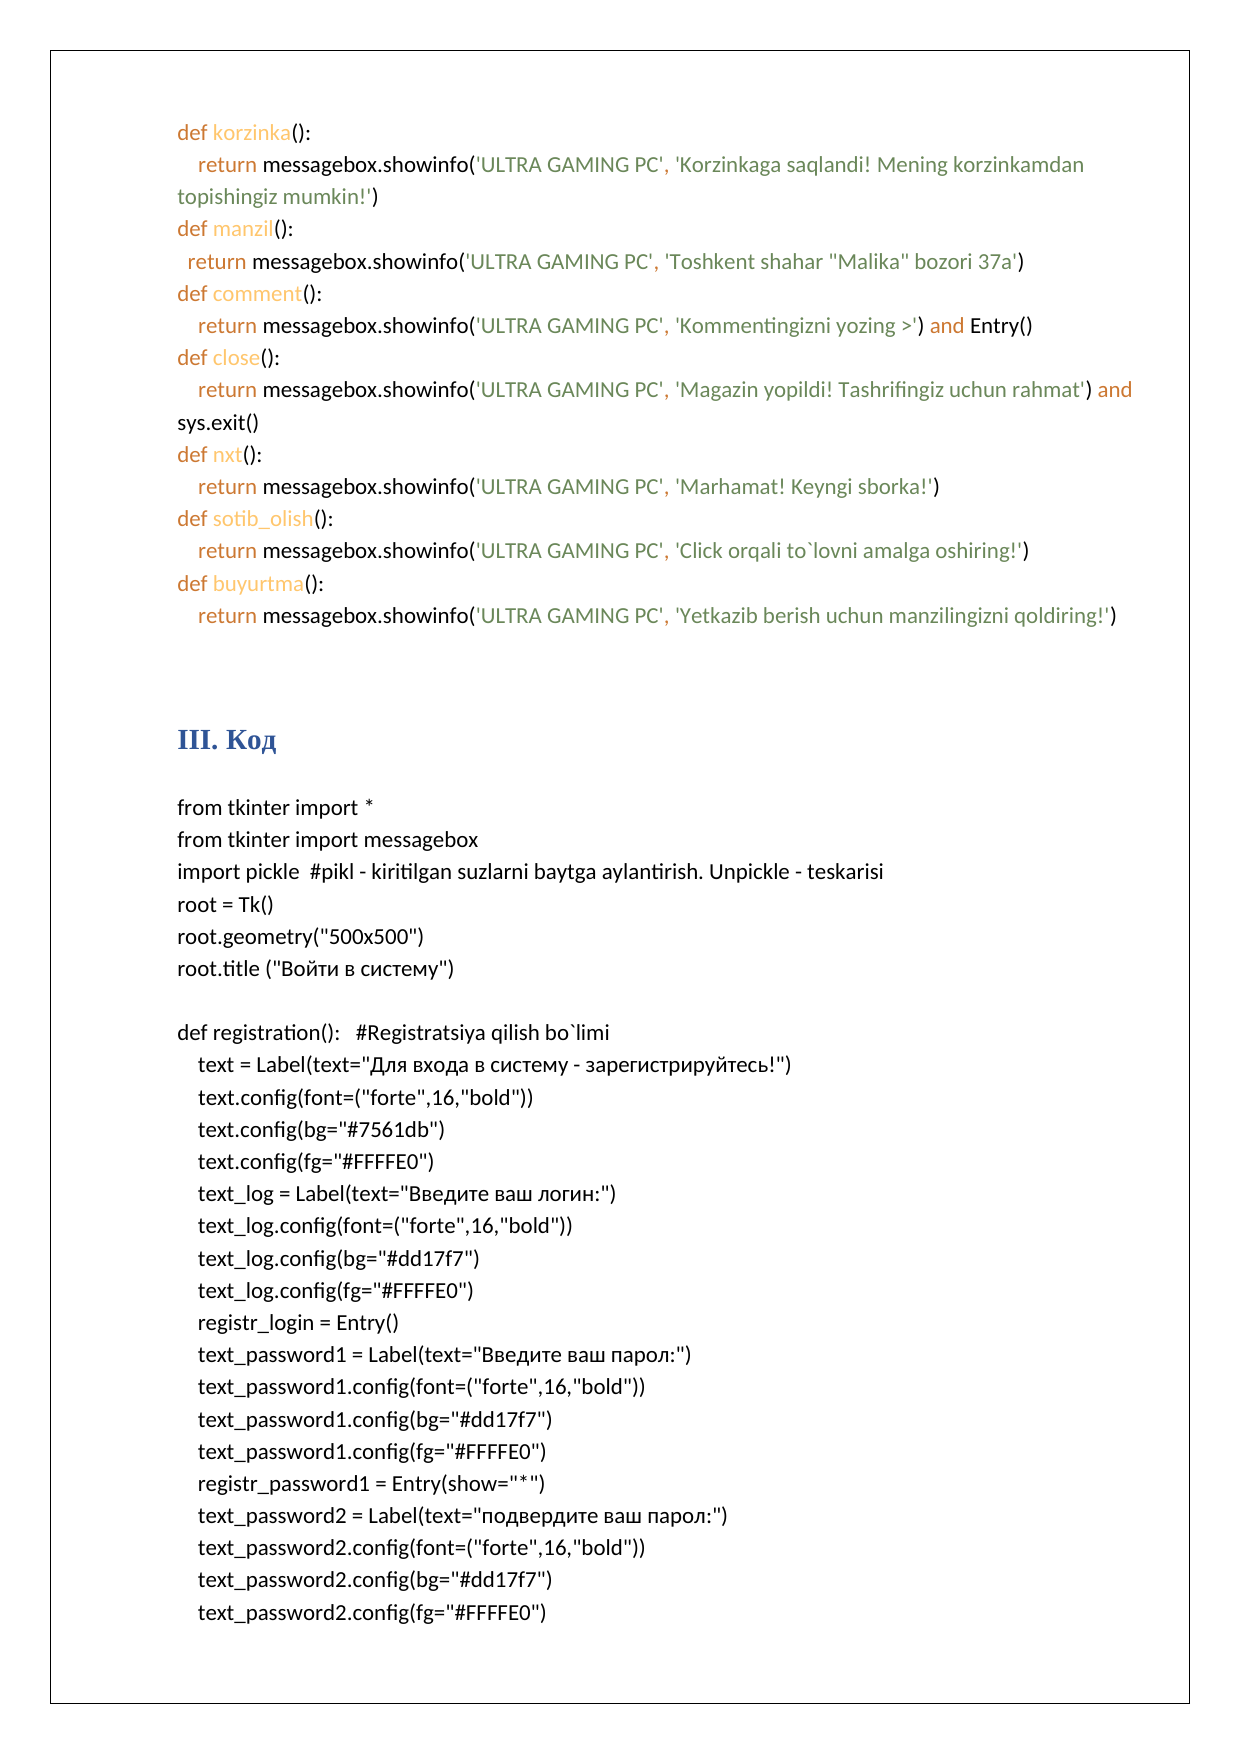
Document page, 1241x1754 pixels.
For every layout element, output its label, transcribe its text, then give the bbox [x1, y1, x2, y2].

text text_password1.config(bg="#dd17f7") [177, 1405, 1152, 1433]
text text = Label(text="Для входа в систему - зарегистрируйтесь!") [177, 1051, 1152, 1079]
text text_password2.config(font=("forte",16,"bold")) [177, 1533, 1152, 1561]
text text_log.config(fg="#FFFFE0") [177, 1276, 1152, 1304]
text root.geometry("500x500") [177, 922, 1152, 950]
text text_log.config(bg="#dd17f7") [177, 1244, 1152, 1272]
text from tkinter import * [177, 793, 1152, 821]
text registr_login = Entry() [177, 1308, 1152, 1336]
text text.config(font=("forte",16,"bold")) [177, 1083, 1152, 1111]
text def registration(): #Registratsiya qilish bo`limi [177, 1018, 1152, 1046]
text text_password1 = Label(text="Введите ваш парол:") [177, 1340, 1152, 1368]
text text.config(bg="#7561db") [177, 1115, 1152, 1143]
text text_password2 = Label(text="подвердите ваш парол:") [177, 1501, 1152, 1529]
text from tkinter import messagebox [177, 825, 1152, 853]
text root.title ("Войти в систему") [177, 954, 1152, 982]
text text.config(fg="#FFFFE0") [177, 1147, 1152, 1175]
text root = Tk() [177, 890, 1152, 918]
subtitle III. Код [177, 722, 1152, 756]
text import pickle #pikl - kiritilgan suzlarni baytga aylantirish. Unpickle - teskarisi [177, 857, 1152, 886]
text text_password2.config(fg="#FFFFE0") [177, 1598, 1152, 1626]
text registr_password1 = Entry(show="*") [177, 1469, 1152, 1497]
text text_log.config(font=("forte",16,"bold")) [177, 1212, 1152, 1239]
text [177, 118, 1152, 693]
text text_password2.config(bg="#dd17f7") [177, 1566, 1152, 1594]
text text_password1.config(fg="#FFFFE0") [177, 1437, 1152, 1465]
text text_log = Label(text="Введите ваш логин:") [177, 1179, 1152, 1207]
text text_password1.config(font=("forte",16,"bold")) [177, 1372, 1152, 1401]
